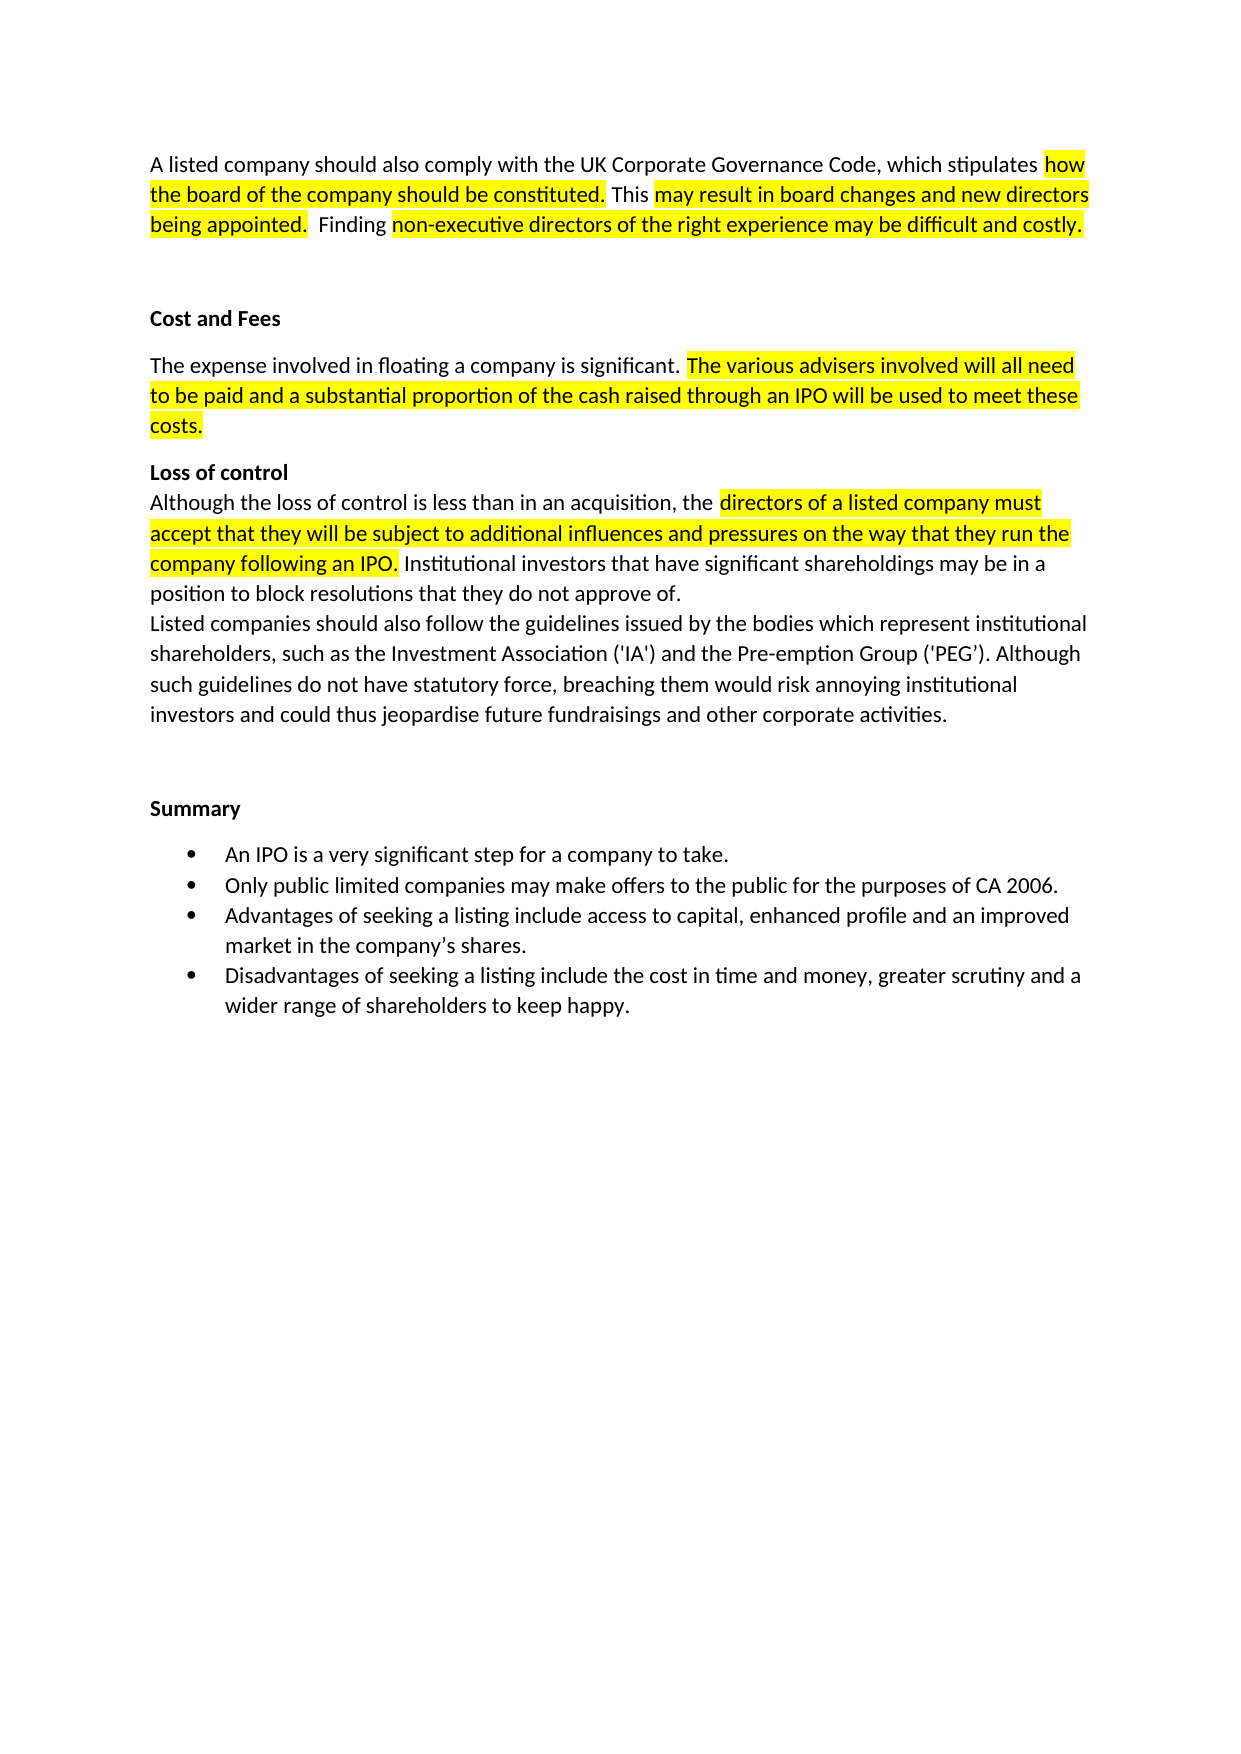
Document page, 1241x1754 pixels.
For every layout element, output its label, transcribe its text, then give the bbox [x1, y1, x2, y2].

text Cost and Fees [150, 304, 1090, 332]
list Disadvantages of seeking a listing include the cost in time and money, greater scrutiny and a wider range of shareholders to keep happy. [187, 961, 1090, 1020]
text A listed company should also comply with the UK Corporate Governance Code, which stipulates how the board of the company should be constituted. This may result in board changes and new directors being appointed. Finding non-executive directors of the right experience may be difficult and costly. [150, 150, 1090, 238]
text Loss of control Although the loss of control is less than in an acquisition, the directors of a listed company must accept that they will be subject to additional influences and pressures on the way that they run the company following an IPO. Institutional investors that have significant shareholdings may be in a position to block resolutions that they do not approve of. Listed companies should also follow the guidelines issued by the bodies which represent institutional shareholders, such as the Investment Association ('IA') and the Pre-emption Group ('PEG’). Although such guidelines do not have statutory force, breaching them would risk annoying institutional investors and could thus jeopardise future fundraisings and other corporate activities. [150, 458, 1090, 728]
list An IPO is a very significant step for a company to take. [187, 841, 1090, 869]
list Only public limited companies may make offers to the public for the purposes of CA 2006. [187, 871, 1090, 899]
text Summary [150, 794, 1090, 822]
list Advantages of seeking a listing include access to capital, enhanced profile and an improved market in the company’s shares. [187, 901, 1090, 959]
text The expense involved in floating a company is significant. The various advisers involved will all need to be paid and a substantial proportion of the cash raised through an IPO will be used to meet these costs. [150, 351, 1090, 439]
